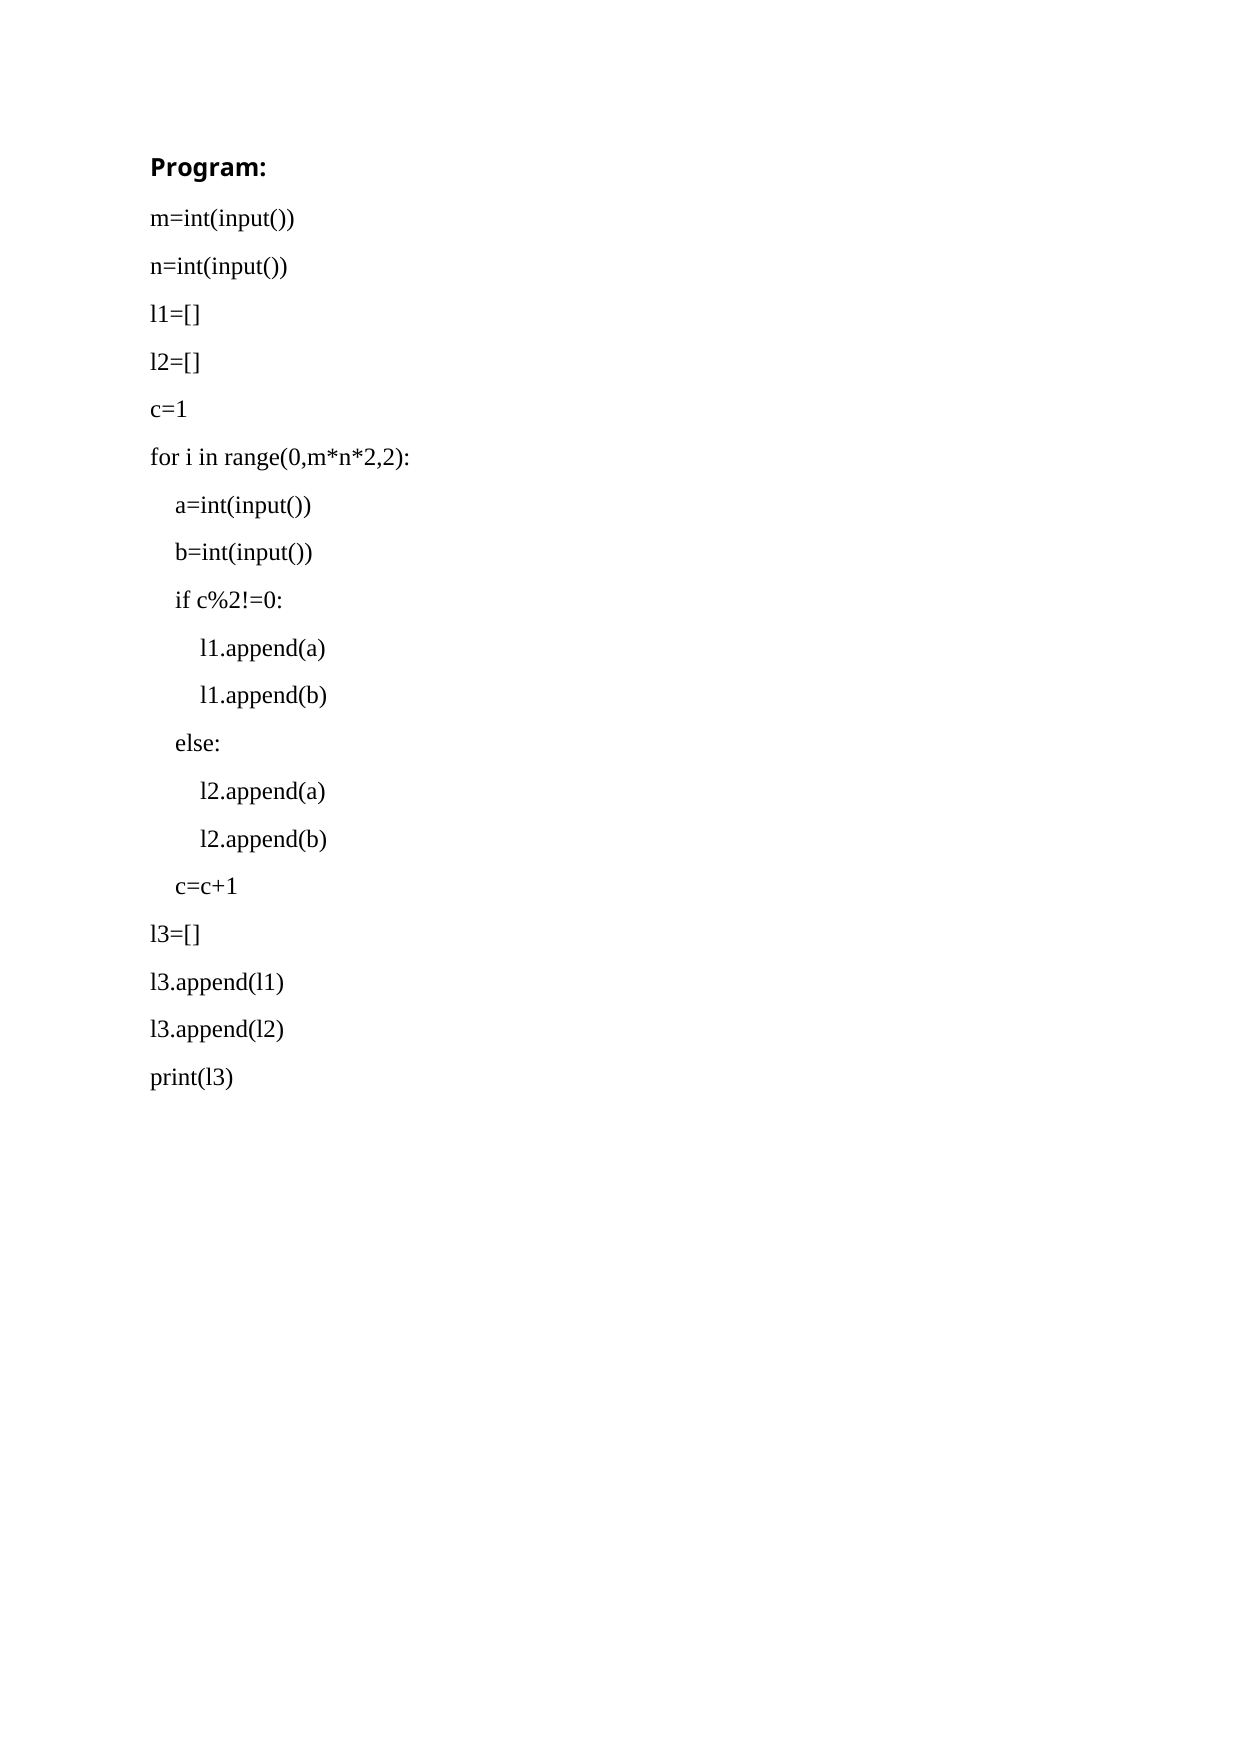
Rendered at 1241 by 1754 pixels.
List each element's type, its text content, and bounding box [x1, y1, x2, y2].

text c=1 [150, 394, 1090, 423]
text l3=[] [150, 919, 1090, 948]
text l1.append(a) [150, 633, 1090, 662]
text print(l3) [150, 1062, 1090, 1091]
text l3.append(l2) [150, 1014, 1090, 1043]
text a=int(input()) [150, 490, 1090, 518]
text Program: [150, 150, 1090, 184]
text l3.append(l1) [150, 967, 1090, 996]
text l1.append(b) [150, 681, 1090, 709]
text c=c+1 [150, 871, 1090, 900]
text n=int(input()) [150, 251, 1090, 280]
text m=int(input()) [150, 203, 1090, 232]
text for i in range(0,m*n*2,2): [150, 442, 1090, 471]
text if c%2!=0: [150, 585, 1090, 614]
text else: [150, 728, 1090, 757]
text l2=[] [150, 347, 1090, 375]
text l1=[] [150, 299, 1090, 328]
text l2.append(b) [150, 824, 1090, 852]
text b=int(input()) [150, 537, 1090, 566]
text l2.append(a) [150, 776, 1090, 805]
